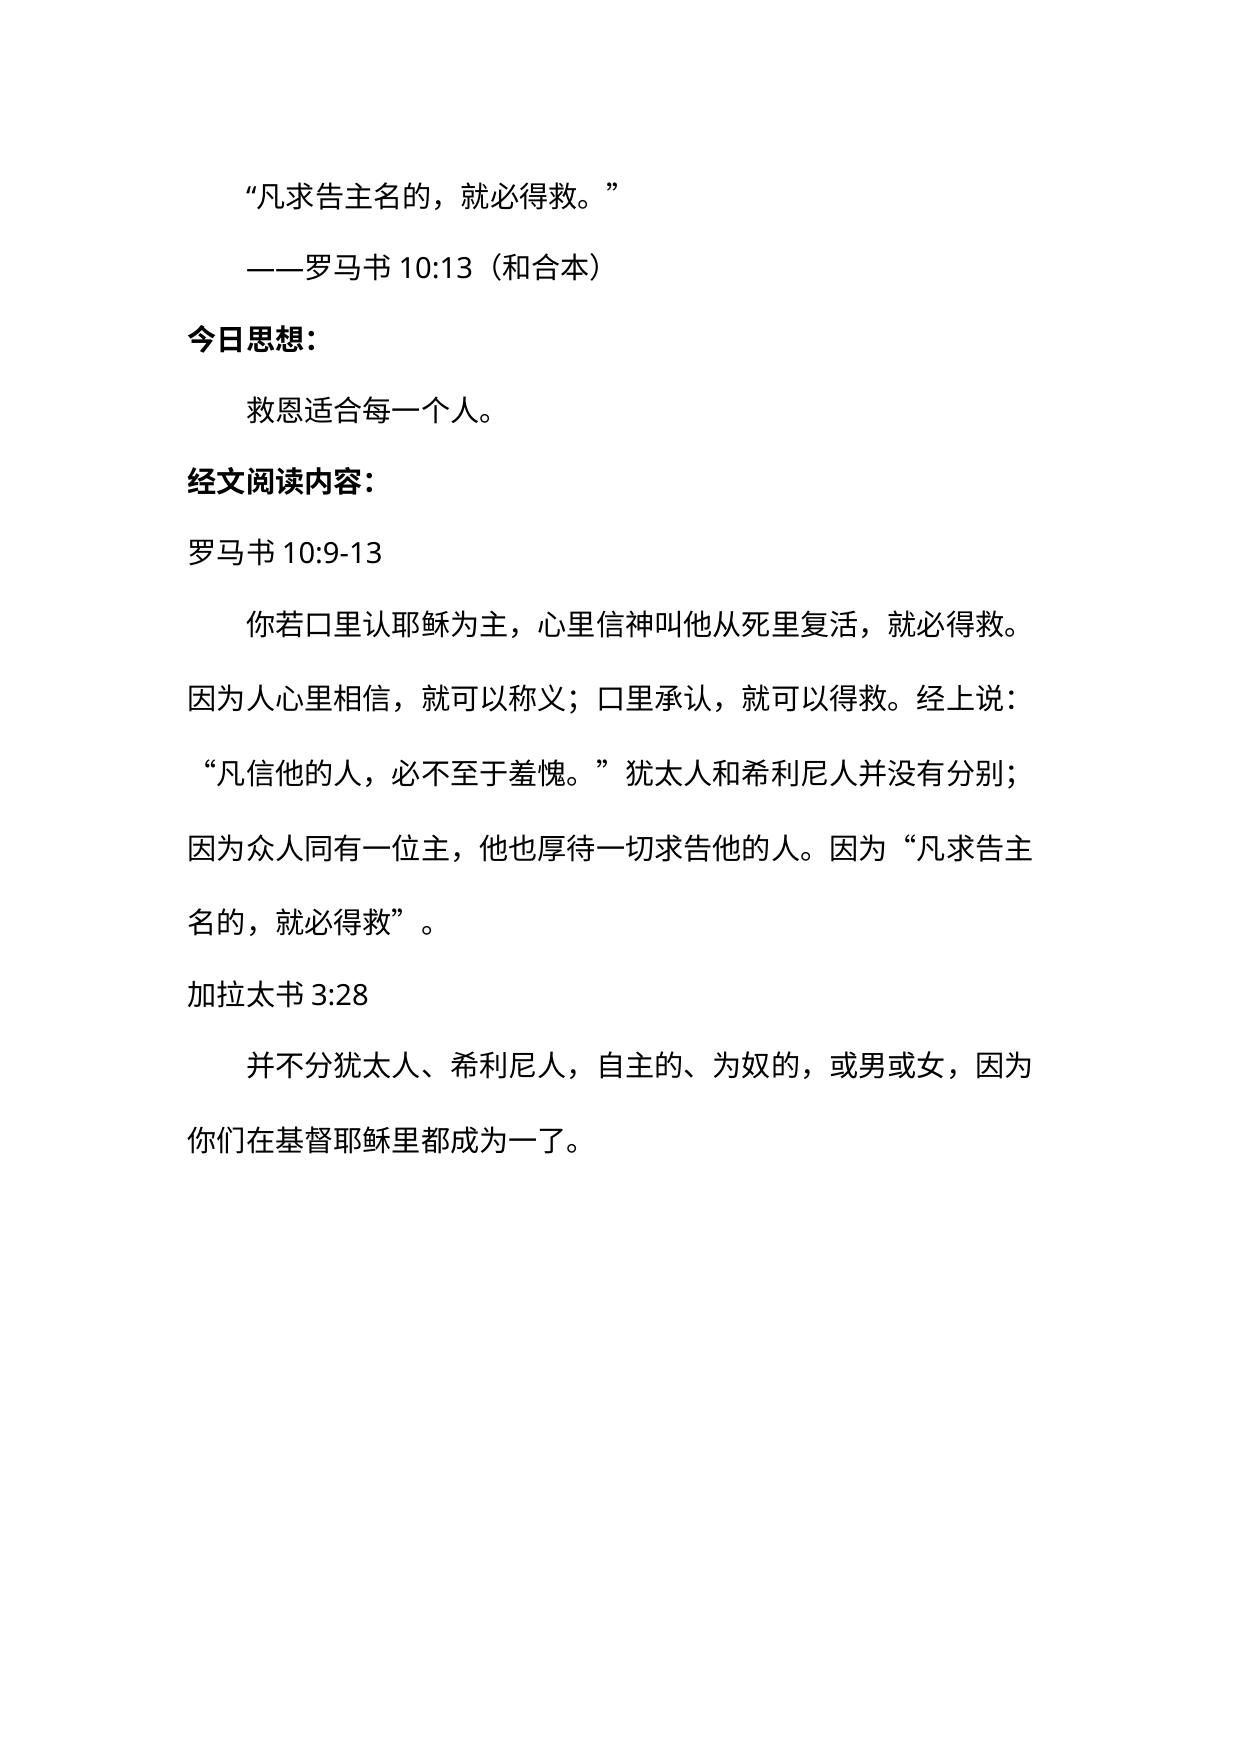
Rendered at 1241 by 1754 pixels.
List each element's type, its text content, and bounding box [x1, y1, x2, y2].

text 你若口里认耶稣为主，心里信神叫他从死里复活，就必得救。因为人心里相信，就可以称义；口里承认，就可以得救。经上说：“凡信他的人，必不至于羞愧。”犹太人和希利尼人并没有分别；因为众人同有一位主，他也厚待一切求告他的人。因为“凡求告主名的，就必得救”。 [187, 590, 1053, 953]
text 今日思想： [187, 305, 1053, 370]
text 经文阅读内容： [187, 447, 1053, 512]
text 并不分犹太人、希利尼人，自主的、为奴的，或男或女，因为你们在基督耶稣里都成为一了。 [187, 1031, 1053, 1171]
text 加拉太书 3:28 [187, 960, 1053, 1025]
text 救恩适合每一个人。 [187, 376, 1053, 441]
text ——罗马书 10:13（和合本） [187, 233, 1053, 298]
text “凡求告主名的，就必得救。” [187, 162, 1053, 227]
text 罗马书 10:9-13 [187, 518, 1053, 583]
